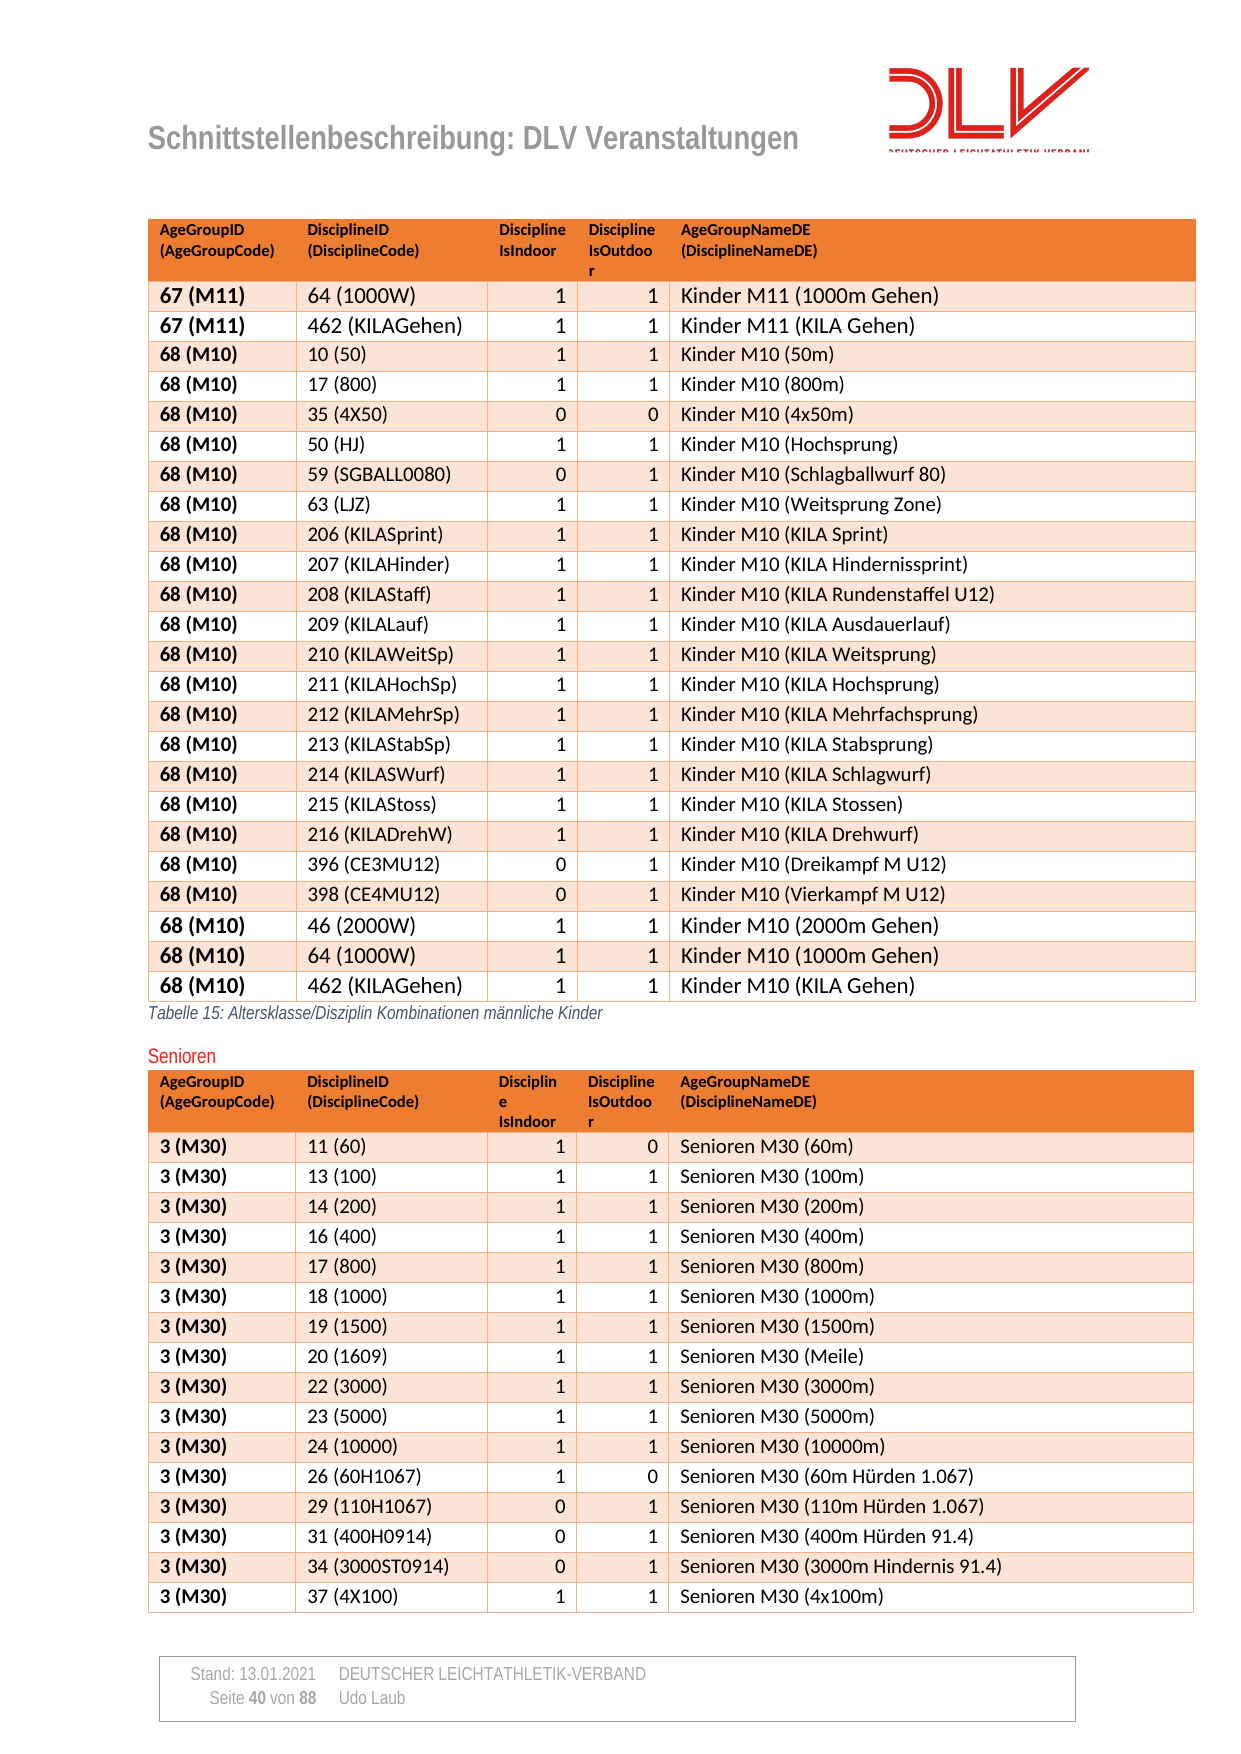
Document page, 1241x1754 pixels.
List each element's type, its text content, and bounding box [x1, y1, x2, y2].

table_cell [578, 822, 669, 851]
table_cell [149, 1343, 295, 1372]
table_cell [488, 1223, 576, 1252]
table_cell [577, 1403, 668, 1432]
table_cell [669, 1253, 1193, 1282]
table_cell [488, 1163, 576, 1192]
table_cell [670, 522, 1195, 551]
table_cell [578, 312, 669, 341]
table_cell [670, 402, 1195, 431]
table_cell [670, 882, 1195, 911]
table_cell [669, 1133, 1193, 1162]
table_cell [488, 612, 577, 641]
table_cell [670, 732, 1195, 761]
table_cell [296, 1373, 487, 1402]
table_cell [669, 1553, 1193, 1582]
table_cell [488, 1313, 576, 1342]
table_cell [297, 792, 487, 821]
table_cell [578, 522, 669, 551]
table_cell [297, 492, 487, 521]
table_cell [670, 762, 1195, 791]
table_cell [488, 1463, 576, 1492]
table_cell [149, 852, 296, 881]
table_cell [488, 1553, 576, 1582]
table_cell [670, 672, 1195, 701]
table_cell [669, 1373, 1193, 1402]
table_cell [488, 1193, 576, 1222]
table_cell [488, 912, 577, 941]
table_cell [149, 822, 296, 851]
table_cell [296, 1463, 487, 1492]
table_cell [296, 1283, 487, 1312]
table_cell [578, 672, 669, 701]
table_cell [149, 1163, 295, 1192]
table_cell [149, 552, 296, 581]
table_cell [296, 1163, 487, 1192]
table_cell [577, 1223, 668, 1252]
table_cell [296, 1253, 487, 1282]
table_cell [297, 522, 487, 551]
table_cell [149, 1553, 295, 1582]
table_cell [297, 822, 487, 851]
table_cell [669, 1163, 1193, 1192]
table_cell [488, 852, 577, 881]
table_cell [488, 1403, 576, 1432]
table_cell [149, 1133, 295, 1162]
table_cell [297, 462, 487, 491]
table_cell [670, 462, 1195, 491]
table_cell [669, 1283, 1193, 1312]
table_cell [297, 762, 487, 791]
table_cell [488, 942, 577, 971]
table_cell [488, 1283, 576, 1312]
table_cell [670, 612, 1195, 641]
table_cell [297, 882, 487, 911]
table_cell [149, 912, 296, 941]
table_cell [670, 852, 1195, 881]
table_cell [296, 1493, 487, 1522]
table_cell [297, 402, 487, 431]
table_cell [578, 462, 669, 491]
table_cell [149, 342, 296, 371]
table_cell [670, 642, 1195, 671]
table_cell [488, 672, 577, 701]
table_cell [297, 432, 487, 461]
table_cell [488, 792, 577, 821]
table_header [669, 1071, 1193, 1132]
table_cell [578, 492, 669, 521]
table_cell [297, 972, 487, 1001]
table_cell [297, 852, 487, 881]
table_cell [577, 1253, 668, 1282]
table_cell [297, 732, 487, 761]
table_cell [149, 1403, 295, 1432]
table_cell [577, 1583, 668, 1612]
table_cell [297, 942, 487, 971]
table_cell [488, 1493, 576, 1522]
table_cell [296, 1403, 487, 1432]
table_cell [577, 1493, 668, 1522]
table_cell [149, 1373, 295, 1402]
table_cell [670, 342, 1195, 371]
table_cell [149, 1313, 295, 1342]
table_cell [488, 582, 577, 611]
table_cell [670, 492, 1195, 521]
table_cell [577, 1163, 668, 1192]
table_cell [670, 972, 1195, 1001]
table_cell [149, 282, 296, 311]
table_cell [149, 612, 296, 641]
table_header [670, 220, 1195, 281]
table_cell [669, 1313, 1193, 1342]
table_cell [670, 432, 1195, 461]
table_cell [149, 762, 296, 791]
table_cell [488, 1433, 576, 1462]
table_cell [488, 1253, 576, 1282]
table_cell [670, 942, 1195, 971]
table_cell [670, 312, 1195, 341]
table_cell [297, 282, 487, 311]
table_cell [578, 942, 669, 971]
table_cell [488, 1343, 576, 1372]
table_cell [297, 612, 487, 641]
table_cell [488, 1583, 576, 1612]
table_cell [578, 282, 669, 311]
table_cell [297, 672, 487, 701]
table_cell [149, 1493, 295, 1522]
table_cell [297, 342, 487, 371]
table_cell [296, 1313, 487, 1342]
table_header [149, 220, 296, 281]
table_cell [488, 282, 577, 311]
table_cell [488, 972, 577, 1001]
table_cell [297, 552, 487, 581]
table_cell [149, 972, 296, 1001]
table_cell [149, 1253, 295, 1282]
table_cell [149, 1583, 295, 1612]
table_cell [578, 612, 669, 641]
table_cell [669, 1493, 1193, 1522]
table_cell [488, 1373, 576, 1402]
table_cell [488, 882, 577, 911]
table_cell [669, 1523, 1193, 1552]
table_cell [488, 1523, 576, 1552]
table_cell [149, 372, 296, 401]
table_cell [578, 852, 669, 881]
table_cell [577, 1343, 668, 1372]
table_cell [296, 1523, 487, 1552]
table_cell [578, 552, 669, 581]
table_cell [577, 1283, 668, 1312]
subtitle Senioren [148, 1044, 1092, 1068]
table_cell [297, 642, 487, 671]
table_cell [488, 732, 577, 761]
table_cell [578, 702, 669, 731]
picture [888, 67, 1089, 152]
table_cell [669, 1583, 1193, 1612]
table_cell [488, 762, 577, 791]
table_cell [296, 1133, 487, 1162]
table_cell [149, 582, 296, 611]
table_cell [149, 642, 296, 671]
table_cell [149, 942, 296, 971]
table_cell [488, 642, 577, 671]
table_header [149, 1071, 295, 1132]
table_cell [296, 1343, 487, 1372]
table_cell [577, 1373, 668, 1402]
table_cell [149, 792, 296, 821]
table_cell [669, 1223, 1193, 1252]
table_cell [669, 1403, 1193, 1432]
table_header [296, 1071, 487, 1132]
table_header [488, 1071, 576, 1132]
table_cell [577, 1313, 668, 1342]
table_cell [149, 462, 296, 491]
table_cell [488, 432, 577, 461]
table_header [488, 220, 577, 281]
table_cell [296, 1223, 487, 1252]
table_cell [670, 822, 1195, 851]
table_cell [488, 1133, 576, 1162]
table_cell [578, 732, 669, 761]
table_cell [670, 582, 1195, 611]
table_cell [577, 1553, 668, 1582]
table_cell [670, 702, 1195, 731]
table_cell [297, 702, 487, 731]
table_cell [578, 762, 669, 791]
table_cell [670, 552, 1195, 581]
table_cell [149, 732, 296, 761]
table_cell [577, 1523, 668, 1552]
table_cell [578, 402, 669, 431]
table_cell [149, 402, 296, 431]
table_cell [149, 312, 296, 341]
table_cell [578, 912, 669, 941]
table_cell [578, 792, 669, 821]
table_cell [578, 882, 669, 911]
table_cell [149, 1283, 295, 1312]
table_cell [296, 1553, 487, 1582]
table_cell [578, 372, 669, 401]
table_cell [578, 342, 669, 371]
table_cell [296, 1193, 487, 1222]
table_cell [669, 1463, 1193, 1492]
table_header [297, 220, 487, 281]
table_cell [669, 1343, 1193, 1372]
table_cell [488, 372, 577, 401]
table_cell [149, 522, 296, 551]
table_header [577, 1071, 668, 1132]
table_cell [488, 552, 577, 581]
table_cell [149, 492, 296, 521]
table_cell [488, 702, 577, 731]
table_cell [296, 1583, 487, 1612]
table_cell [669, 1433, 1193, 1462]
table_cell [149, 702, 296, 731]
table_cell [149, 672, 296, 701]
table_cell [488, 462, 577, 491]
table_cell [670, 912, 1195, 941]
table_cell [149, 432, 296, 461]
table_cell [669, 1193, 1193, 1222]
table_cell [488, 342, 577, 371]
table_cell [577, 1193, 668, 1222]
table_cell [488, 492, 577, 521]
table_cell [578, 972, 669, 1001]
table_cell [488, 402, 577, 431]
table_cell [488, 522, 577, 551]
text Tabelle 15: Altersklasse/Disziplin Kombinationen männliche Kinder [148, 1002, 1092, 1023]
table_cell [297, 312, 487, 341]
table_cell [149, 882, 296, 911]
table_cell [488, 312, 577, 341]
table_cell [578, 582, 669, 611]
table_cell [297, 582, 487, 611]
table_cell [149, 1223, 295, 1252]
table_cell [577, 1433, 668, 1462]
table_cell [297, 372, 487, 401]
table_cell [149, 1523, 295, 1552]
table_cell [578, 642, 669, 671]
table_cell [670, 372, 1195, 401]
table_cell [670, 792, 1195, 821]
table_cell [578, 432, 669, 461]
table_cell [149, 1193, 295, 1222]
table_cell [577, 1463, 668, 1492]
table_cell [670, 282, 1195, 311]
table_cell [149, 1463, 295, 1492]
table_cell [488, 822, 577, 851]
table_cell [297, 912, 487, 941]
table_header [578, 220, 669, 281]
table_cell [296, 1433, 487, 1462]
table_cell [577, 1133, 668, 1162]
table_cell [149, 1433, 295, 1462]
